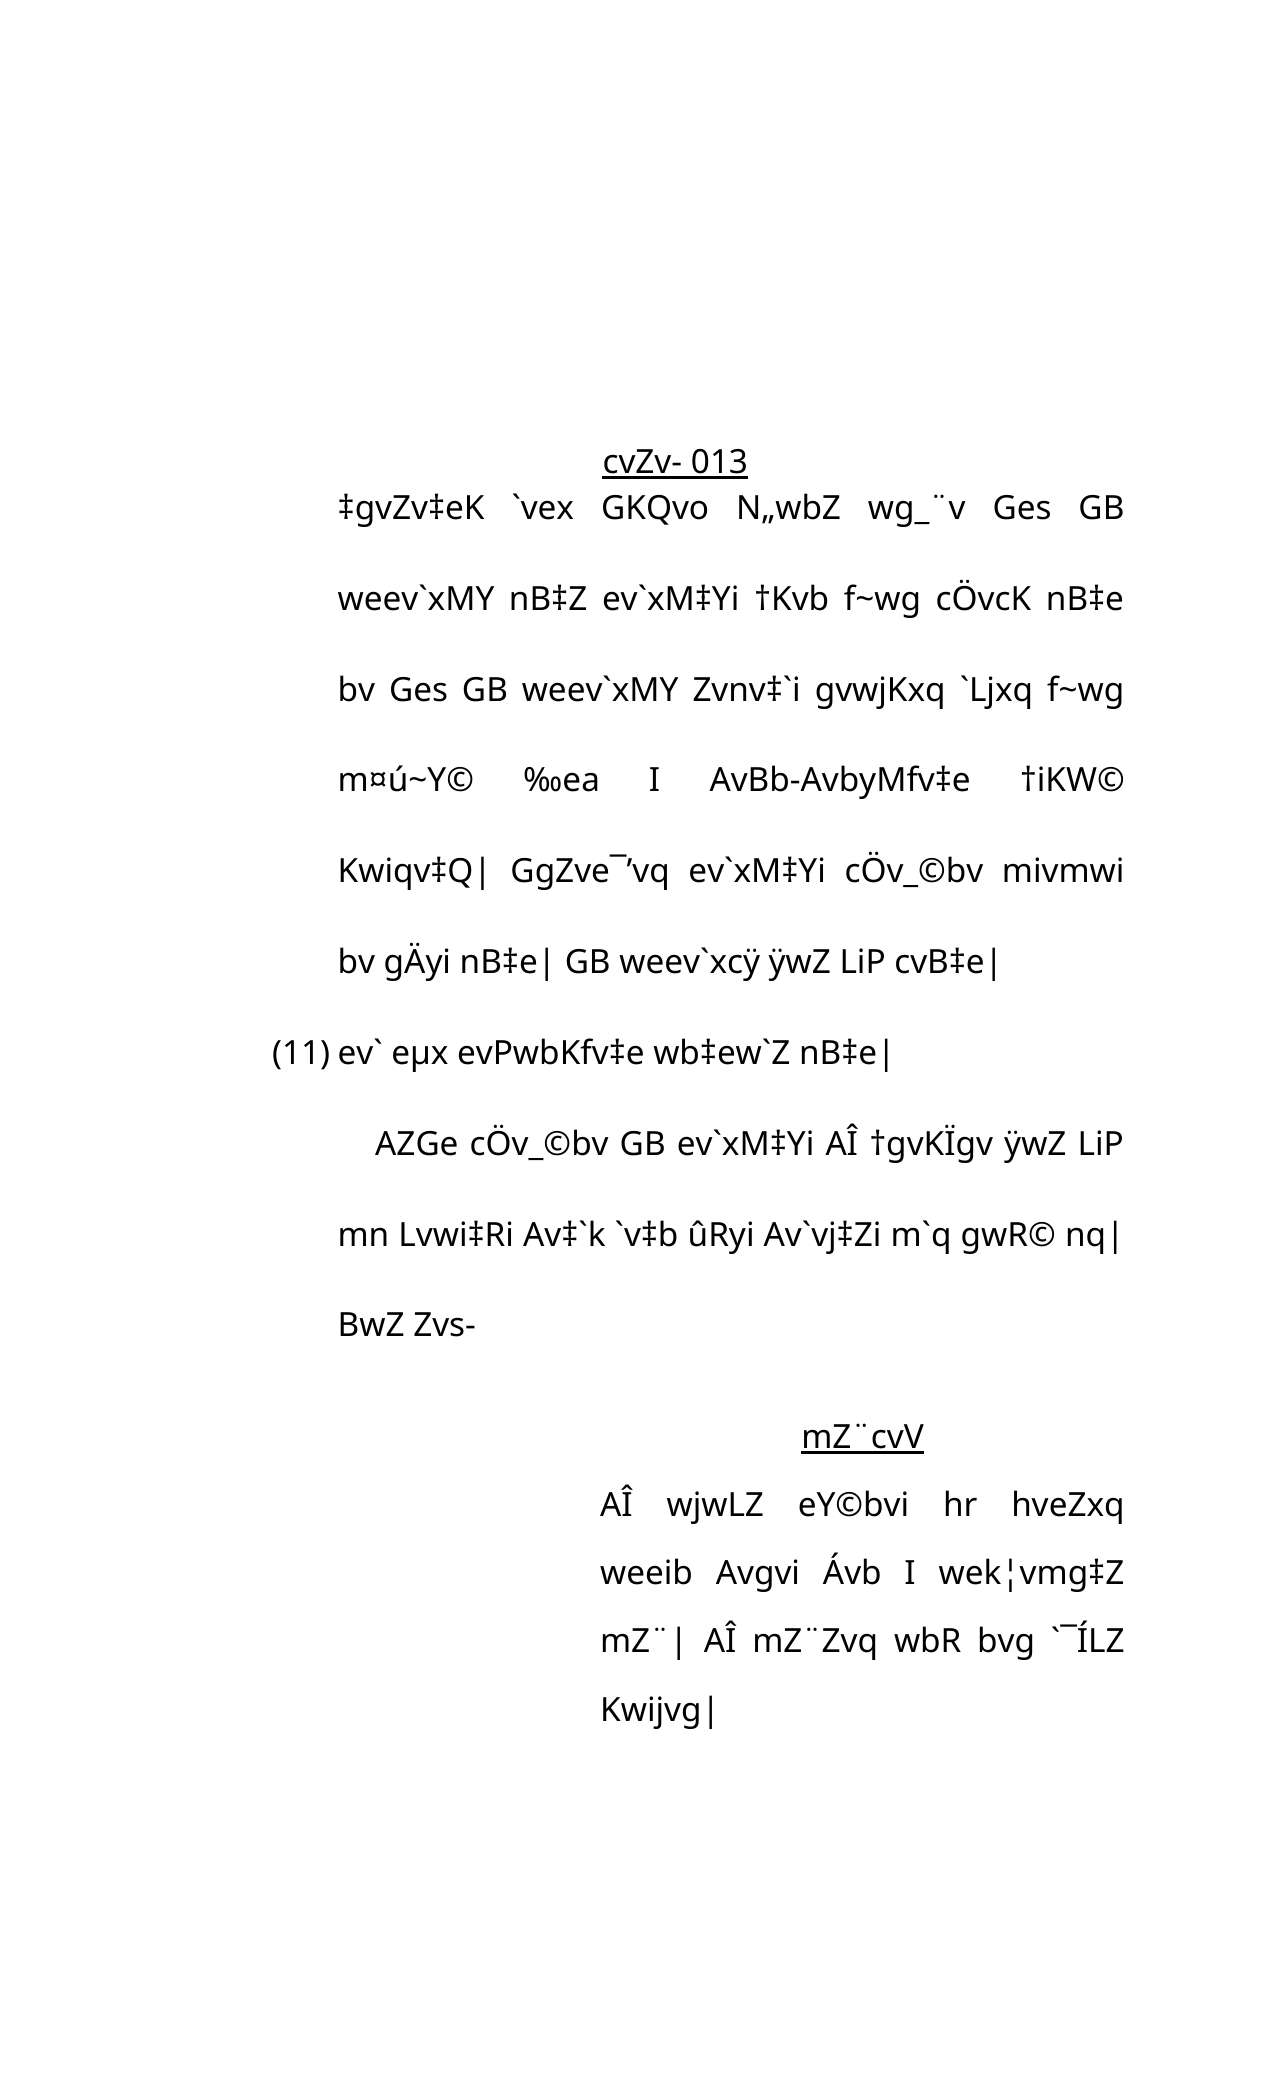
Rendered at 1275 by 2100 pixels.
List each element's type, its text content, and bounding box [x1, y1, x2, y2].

list AZGe cÖv_©bv GB ev`xM‡Yi AÎ †gvKÏgv ÿwZ LiP mn Lvwi‡Ri Av‡`k `v‡b ûRyi Av`vj‡Zi m`q gwR© nq| BwZ Zvs- [337, 1119, 1125, 1347]
list AÎ wjwLZ eY©bvi hr hveZxq weeib Avgvi Ávb I wek¦vmg‡Z mZ¨| AÎ mZ¨Zvq wbR bvg `¯ÍLZ Kwijvg| [600, 1481, 1125, 1731]
text mZ¨cvV [525, 1413, 1125, 1458]
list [272, 484, 1125, 983]
list ev` eµx evPwbKfv‡e wb‡ew`Z nB‡e| [272, 1029, 1125, 1074]
